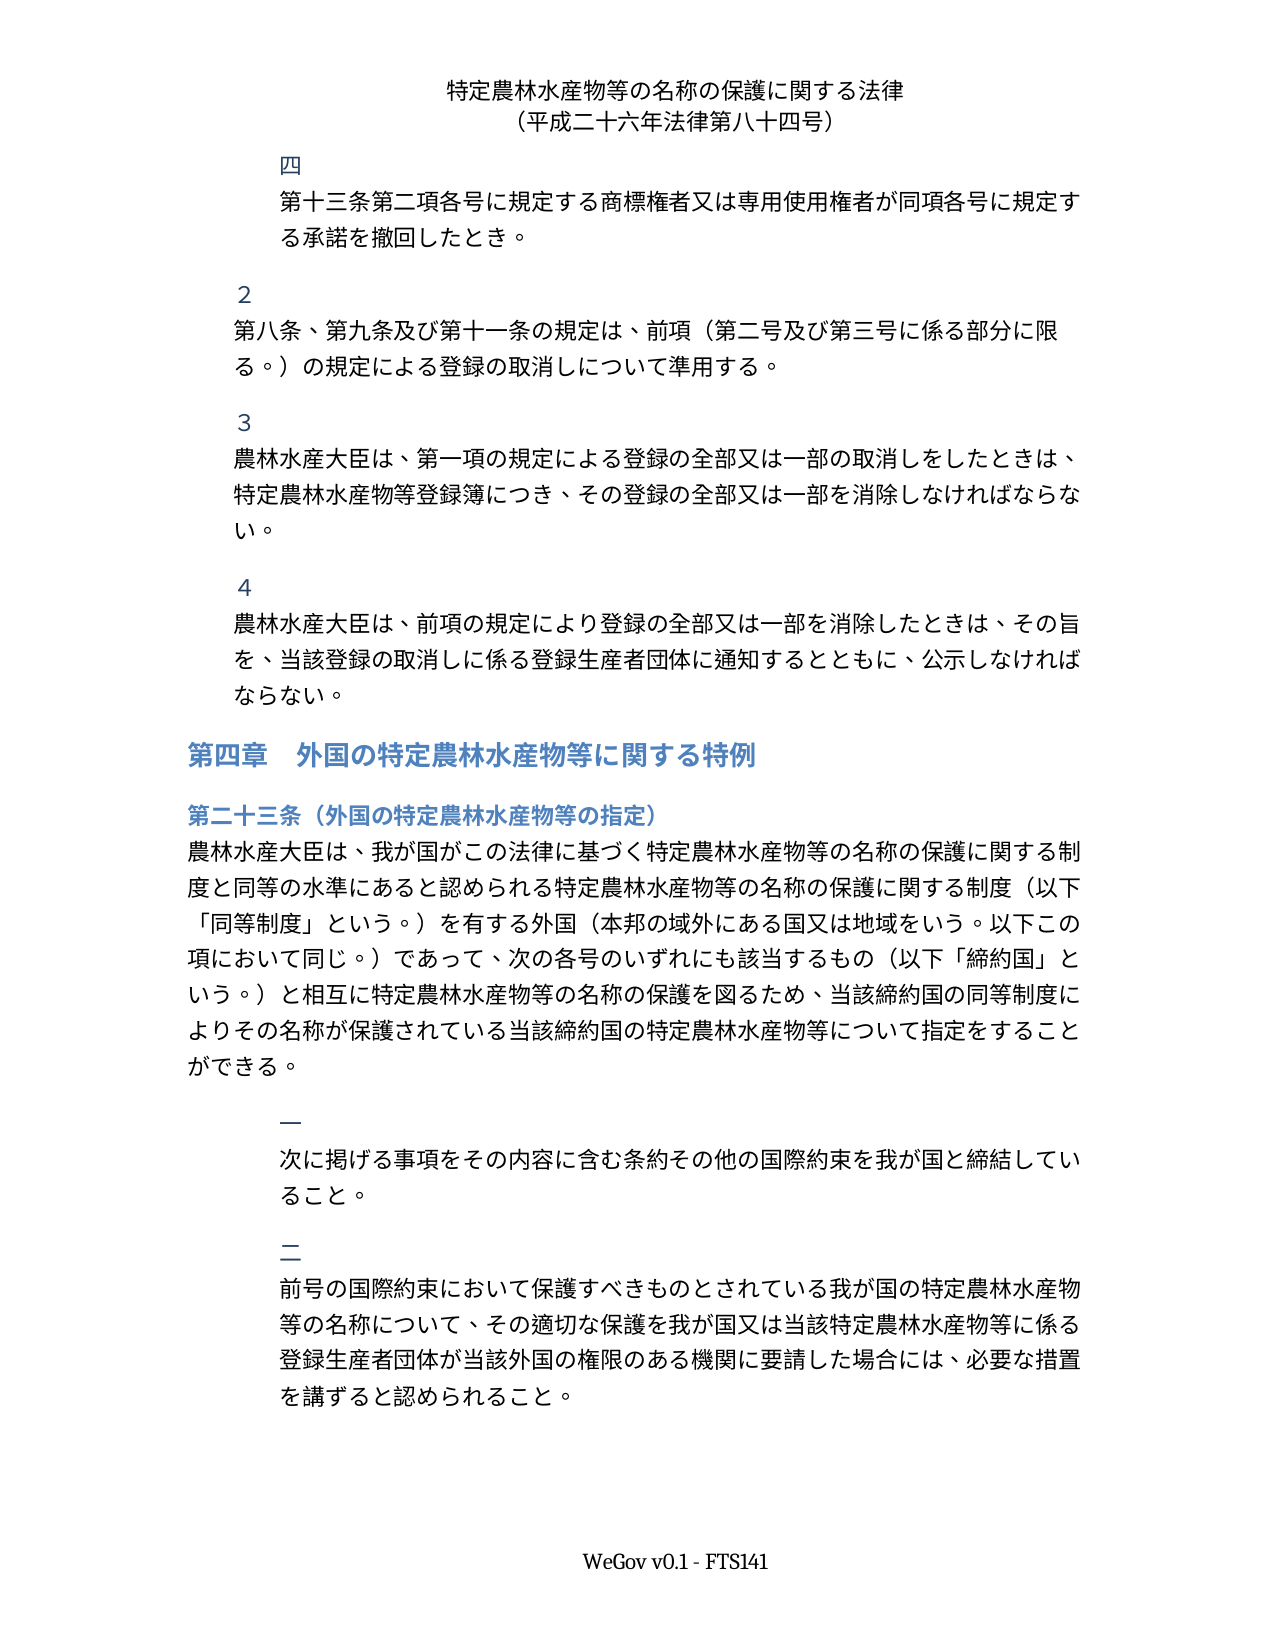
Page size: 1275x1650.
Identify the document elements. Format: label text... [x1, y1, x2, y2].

subtitle 四 [279, 150, 1087, 181]
text 前号の国際約束において保護すべきものとされている我が国の特定農林水産物等の名称について、その適切な保護を我が国又は当該特定農林水産物等に係る登録生産者団体が当該外国の権限のある機関に要請した場合には、必要な措置を講ずると認められること。 [279, 1273, 1087, 1412]
subtitle 二 [279, 1237, 1087, 1268]
text 第八条、第九条及び第十一条の規定は、前項（第二号及び第三号に係る部分に限る。）の規定による登録の取消しについて準用する。 [233, 314, 1087, 382]
text 第十三条第二項各号に規定する商標権者又は専用使用権者が同項各号に規定する承諾を撤回したとき。 [279, 186, 1087, 253]
text 次に掲げる事項をその内容に含む条約その他の国際約束を我が国と締結していること。 [279, 1144, 1087, 1211]
subtitle ４ [233, 572, 1087, 603]
text 農林水産大臣は、第一項の規定による登録の全部又は一部の取消しをしたときは、特定農林水産物等登録簿につき、その登録の全部又は一部を消除しなければならない。 [233, 443, 1087, 546]
subtitle 第二十三条（外国の特定農林水産物等の指定） [187, 800, 1087, 831]
text 農林水産大臣は、前項の規定により登録の全部又は一部を消除したときは、その旨を、当該登録の取消しに係る登録生産者団体に通知するとともに、公示しなければならない。 [233, 608, 1087, 711]
text 農林水産大臣は、我が国がこの法律に基づく特定農林水産物等の名称の保護に関する制度と同等の水準にあると認められる特定農林水産物等の名称の保護に関する制度（以下「同等制度」という。）を有する外国（本邦の域外にある国又は地域をいう。以下この項において同じ。）であって、次の各号のいずれにも該当するもの（以下「締約国」という。）と相互に特定農林水産物等の名称の保護を図るため、当該締約国の同等制度によりその名称が保護されている当該締約国の特定農林水産物等について指定をすることができる。 [187, 836, 1087, 1082]
subtitle 第四章 外国の特定農林水産物等に関する特例 [187, 736, 1087, 773]
subtitle ３ [233, 407, 1087, 438]
subtitle ２ [233, 279, 1087, 310]
subtitle 一 [279, 1108, 1087, 1139]
